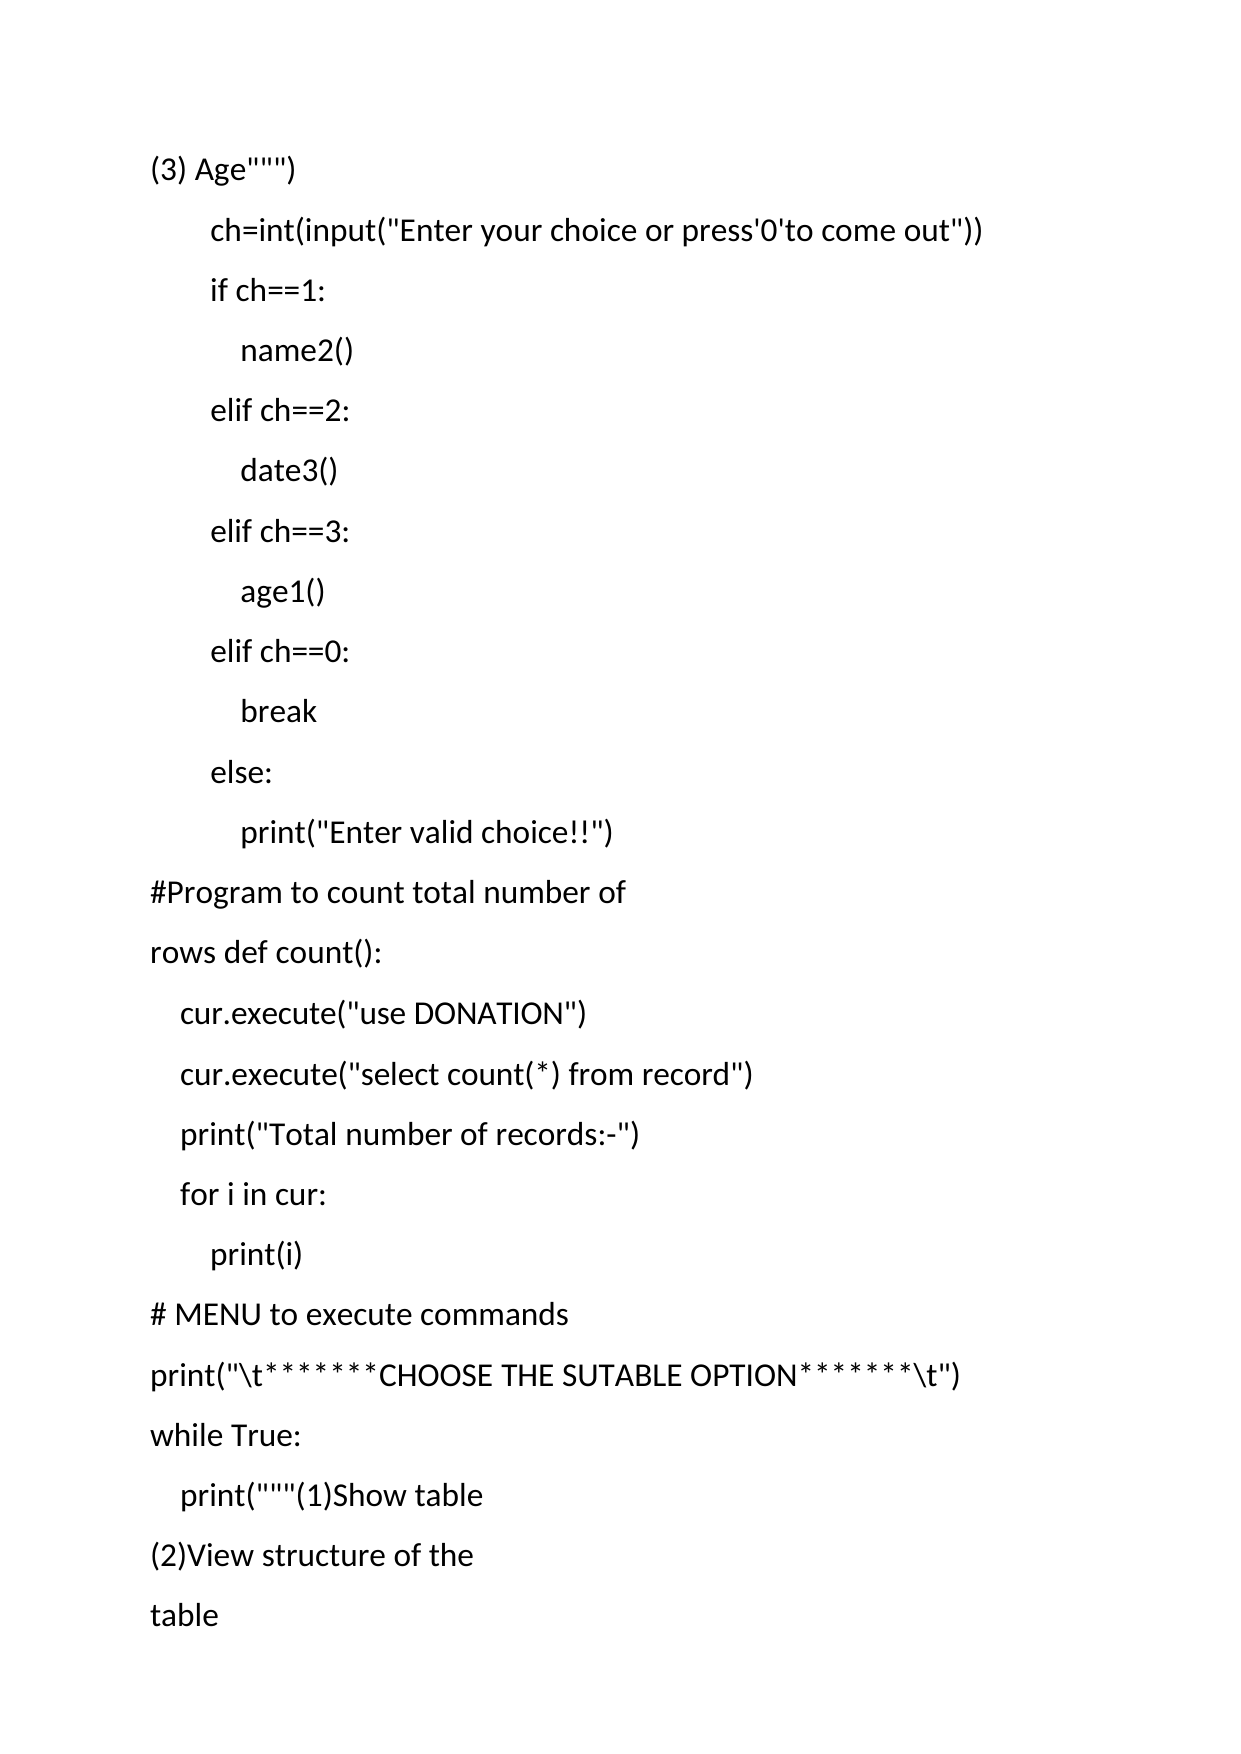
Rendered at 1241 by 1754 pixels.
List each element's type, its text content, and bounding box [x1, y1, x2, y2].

text else: [210, 751, 1098, 791]
text name2() elif ch==2: [210, 329, 356, 430]
text print("Enter valid choice!!") #Program to count total number of rows def count(): [150, 811, 697, 972]
text date3() elif ch==3: [210, 449, 356, 550]
text for i in cur: print(i) [180, 1173, 356, 1274]
text ch=int(input("Enter your choice or press'0'to come out")) if ch==1: [210, 209, 991, 309]
text cur.execute("use DONATION") [180, 992, 1098, 1032]
text cur.execute("select count(*) from record") print("Total number of records:-") [180, 1052, 903, 1153]
text elif ch==0: break [210, 630, 352, 731]
text age1() [240, 570, 1098, 610]
text # MENU to execute commands [150, 1293, 1098, 1334]
text print("""(1)Show table (2)View structure of the table [150, 1474, 549, 1635]
text (3) Age""") [150, 148, 1098, 189]
text print("\t*******CHOOSE THE SUTABLE OPTION*******\t") while True: [150, 1354, 991, 1454]
